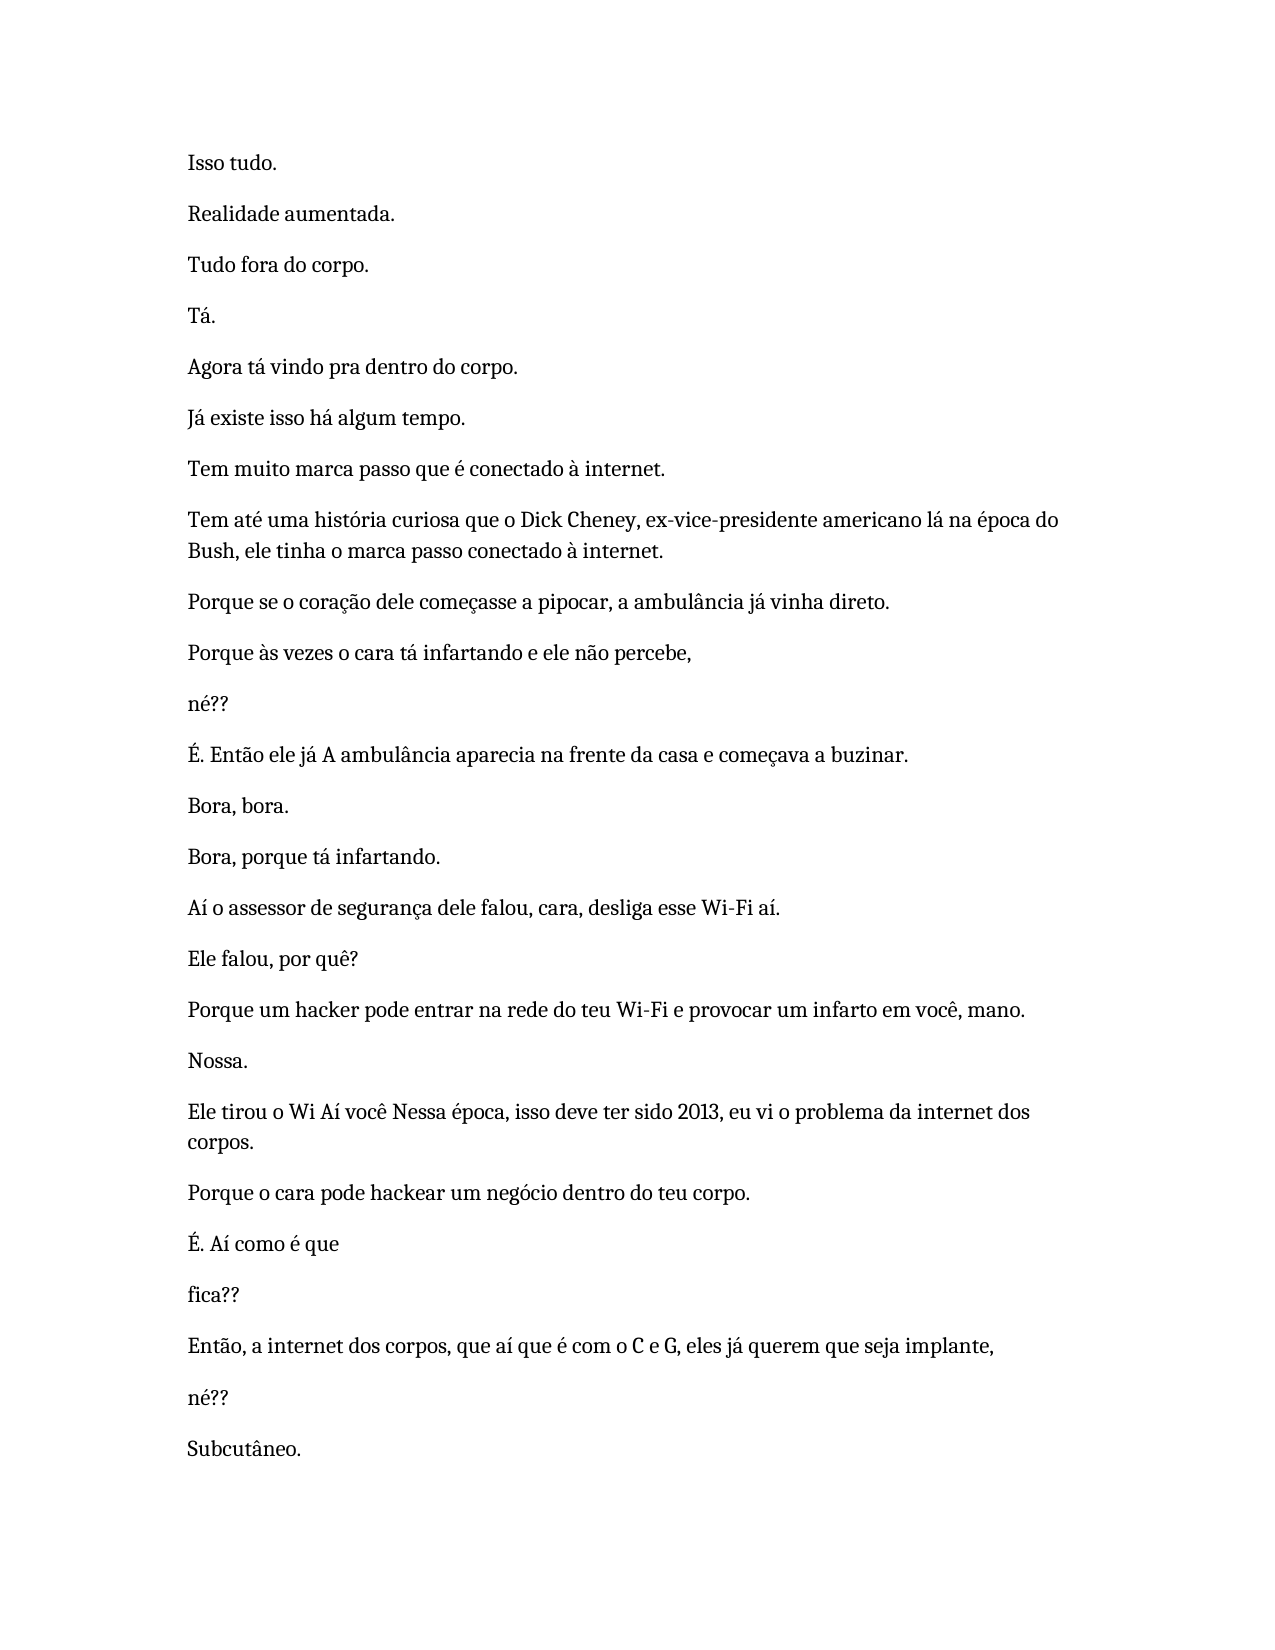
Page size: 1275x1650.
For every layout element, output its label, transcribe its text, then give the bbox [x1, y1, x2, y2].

text Tudo fora do corpo. [187, 252, 1087, 278]
text né?? [187, 1384, 1087, 1411]
text Porque um hacker pode entrar na rede do teu Wi-Fi e provocar um infarto em você, mano. [187, 997, 1087, 1023]
text Porque o cara pode hackear um negócio dentro do teu corpo. [187, 1180, 1087, 1207]
text Ele tirou o Wi Aí você Nessa época, isso deve ter sido 2013, eu vi o problema da internet dos corpos. [187, 1099, 1087, 1156]
text Agora tá vindo pra dentro do corpo. [187, 354, 1087, 381]
text Tá. [187, 303, 1087, 329]
text Já existe isso há algum tempo. [187, 405, 1087, 432]
text É. Aí como é que [187, 1231, 1087, 1258]
text Subcutâneo. [187, 1435, 1087, 1462]
text Porque às vezes o cara tá infartando e ele não percebe, [187, 639, 1087, 666]
text Então, a internet dos corpos, que aí que é com o C e G, eles já querem que seja implante, [187, 1333, 1087, 1360]
text Bora, porque tá infartando. [187, 844, 1087, 870]
text Isso tudo. [187, 150, 1087, 176]
text Porque se o coração dele começasse a pipocar, a ambulância já vinha direto. [187, 588, 1087, 615]
text Nossa. [187, 1048, 1087, 1074]
text Bora, bora. [187, 793, 1087, 819]
text Realidade aumentada. [187, 201, 1087, 227]
text fica?? [187, 1282, 1087, 1309]
text Tem muito marca passo que é conectado à internet. [187, 456, 1087, 483]
text né?? [187, 691, 1087, 717]
text Ele falou, por quê? [187, 946, 1087, 972]
text Tem até uma história curiosa que o Dick Cheney, ex-vice-presidente americano lá na época do Bush, ele tinha o marca passo conectado à internet. [187, 507, 1087, 564]
text É. Então ele já A ambulância aparecia na frente da casa e começava a buzinar. [187, 742, 1087, 768]
text Aí o assessor de segurança dele falou, cara, desliga esse Wi-Fi aí. [187, 895, 1087, 921]
